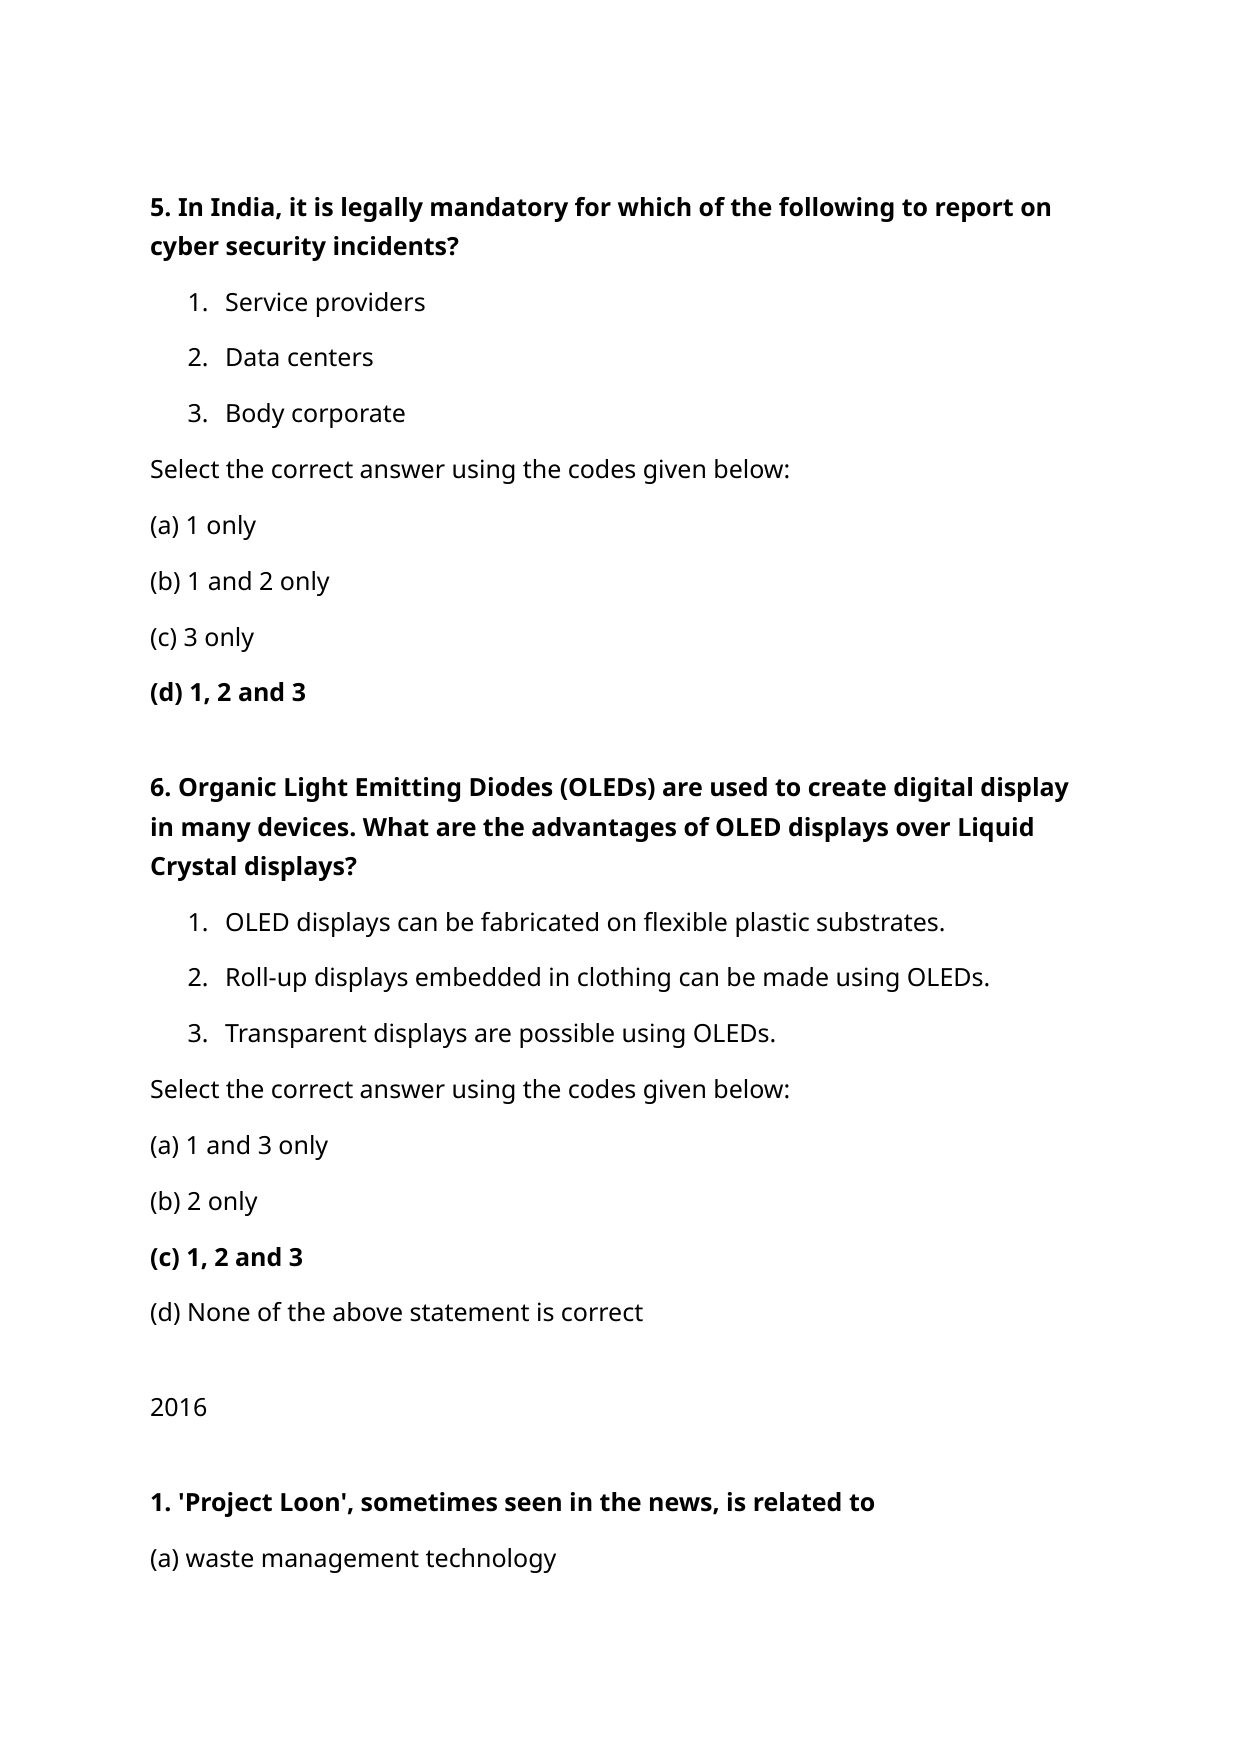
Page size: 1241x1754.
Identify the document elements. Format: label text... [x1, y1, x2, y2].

list OLED displays can be fabricated on flexible plastic substrates. [187, 904, 1090, 938]
text (a) waste management technology [150, 1541, 1090, 1575]
text 6. Organic Light Emitting Diodes (OLEDs) are used to create digital display in many devices. What are the advantages of OLED displays over Liquid Crystal displays? [150, 731, 1090, 882]
text (d) None of the above statement is correct [150, 1295, 1090, 1329]
list Data centers [187, 340, 1090, 374]
text (b) 1 and 2 only [150, 563, 1090, 597]
text 2016 [150, 1351, 1090, 1424]
text (b) 2 only [150, 1183, 1090, 1217]
text Select the correct answer using the codes given below: [150, 452, 1090, 486]
text 1. 'Project Loon', sometimes seen in the news, is related to [150, 1446, 1090, 1519]
text (a) 1 only [150, 507, 1090, 542]
text (c) 3 only [150, 619, 1090, 653]
list Roll-up displays embedded in clothing can be made using OLEDs. [187, 960, 1090, 994]
text Select the correct answer using the codes given below: [150, 1072, 1090, 1106]
text (c) 1, 2 and 3 [150, 1239, 1090, 1273]
text 5. In India, it is legally mandatory for which of the following to report on cyber security incidents? [150, 150, 1090, 262]
text (a) 1 and 3 only [150, 1127, 1090, 1162]
text (d) 1, 2 and 3 [150, 675, 1090, 709]
list Body corporate [187, 396, 1090, 430]
list Transparent displays are possible using OLEDs. [187, 1016, 1090, 1050]
list Service providers [187, 284, 1090, 318]
